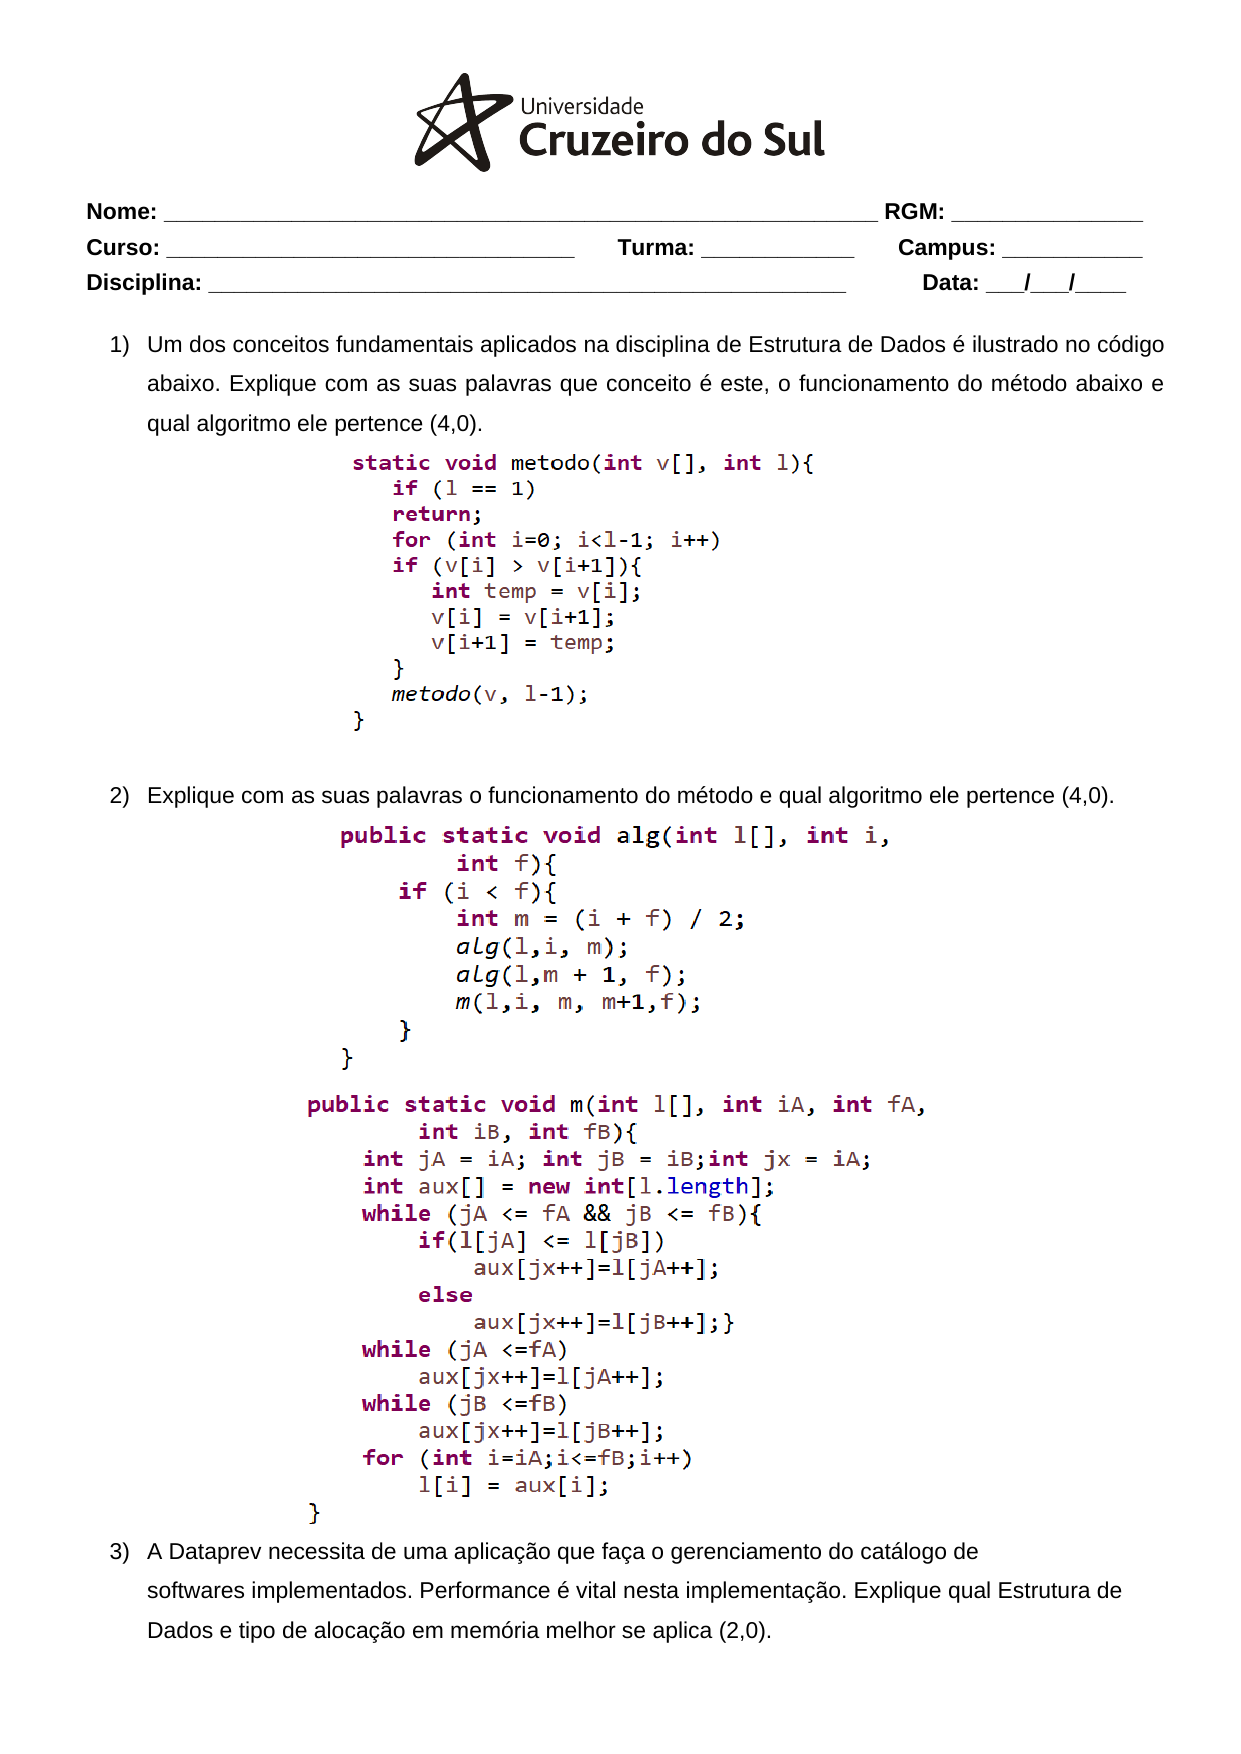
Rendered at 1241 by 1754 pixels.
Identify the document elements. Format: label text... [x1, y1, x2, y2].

picture [297, 1095, 943, 1524]
picture [331, 449, 944, 769]
list A Dataprev necessita de uma aplicação que faça o gerenciamento do catálogo de [109, 1538, 1165, 1564]
text softwares implementados. Performance é vital nesta implementação. Explique qual Estrutura de Dados e tipo de alocação em memória melhor se aplica (2,0). [147, 1577, 1165, 1643]
picture [313, 821, 927, 1081]
list Um dos conceitos fundamentais aplicados na disciplina de Estrutura de Dados é ilustrado no código abaixo. Explique com as suas palavras que conceito é este, o funcionamento do método abaixo e qual algoritmo ele pertence (4,0). [109, 331, 1165, 436]
picture [414, 73, 825, 172]
list Explique com as suas palavras o funcionamento do método e qual algoritmo ele pertence (4,0). [109, 782, 1165, 808]
